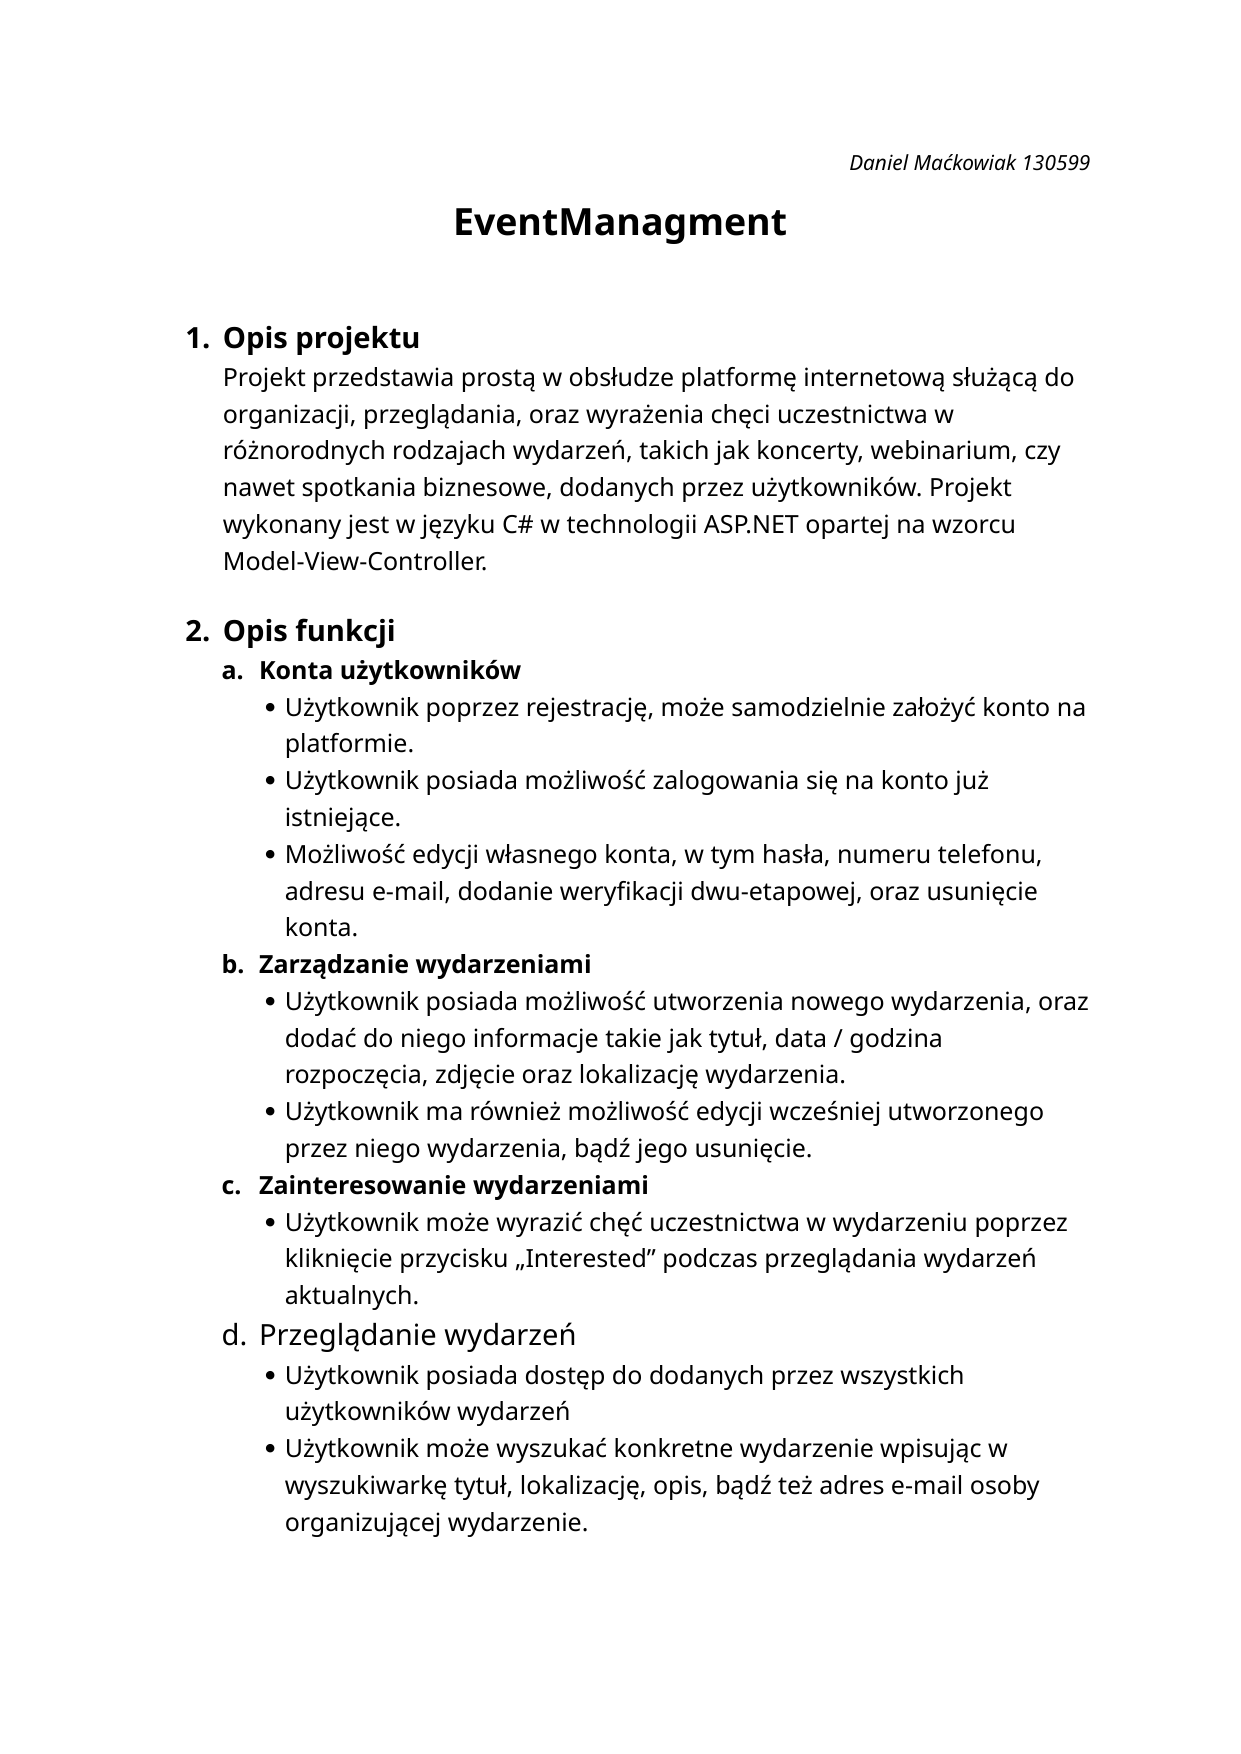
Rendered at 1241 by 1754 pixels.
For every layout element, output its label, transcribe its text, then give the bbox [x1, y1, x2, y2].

list Użytkownik ma również możliwość edycji wcześniej utworzonego przez niego wydarzenia, bądź jego usunięcie. [266, 1094, 1093, 1165]
list Opis funkcji [185, 610, 1093, 649]
list Zarządzanie wydarzeniami [221, 947, 1093, 981]
list Opis projektu Projekt przedstawia prostą w obsłudze platformę internetową służącą do organizacji, przeglądania, oraz wyrażenia chęci uczestnictwa w różnorodnych rodzajach wydarzeń, takich jak koncerty, webinarium, czy nawet spotkania biznesowe, dodanych przez użytkowników. Projekt wykonany jest w języku C# w technologii ASP.NET opartej na wzorcu Model-View-Controller. [185, 317, 1093, 608]
list Użytkownik może wyszukać konkretne wydarzenie wpisując w wyszukiwarkę tytuł, lokalizację, opis, bądź też adres e-mail osoby organizującej wydarzenie. [266, 1431, 1093, 1538]
text EventManagment [148, 195, 1093, 246]
list Konta użytkowników [221, 653, 1093, 687]
text Daniel Maćkowiak 130599 [148, 148, 1093, 176]
list Użytkownik może wyrazić chęć uczestnictwa w wydarzeniu poprzez kliknięcie przycisku „Interested” podczas przeglądania wydarzeń aktualnych. [266, 1204, 1093, 1312]
list Użytkownik posiada możliwość utworzenia nowego wydarzenia, oraz dodać do niego informacje takie jak tytuł, data / godzina rozpoczęcia, zdjęcie oraz lokalizację wydarzenia. [266, 983, 1093, 1091]
list Zainteresowanie wydarzeniami [221, 1167, 1093, 1201]
list Użytkownik posiada możliwość zalogowania się na konto już istniejące. [266, 763, 1093, 834]
list Użytkownik posiada dostęp do dodanych przez wszystkich użytkowników wydarzeń [266, 1357, 1093, 1428]
list Możliwość edycji własnego konta, w tym hasła, numeru telefonu, adresu e-mail, dodanie weryfikacji dwu-etapowej, oraz usunięcie konta. [266, 836, 1093, 944]
list Przeglądanie wydarzeń [221, 1314, 1093, 1354]
list Użytkownik poprzez rejestrację, może samodzielnie założyć konto na platformie. [266, 689, 1093, 760]
